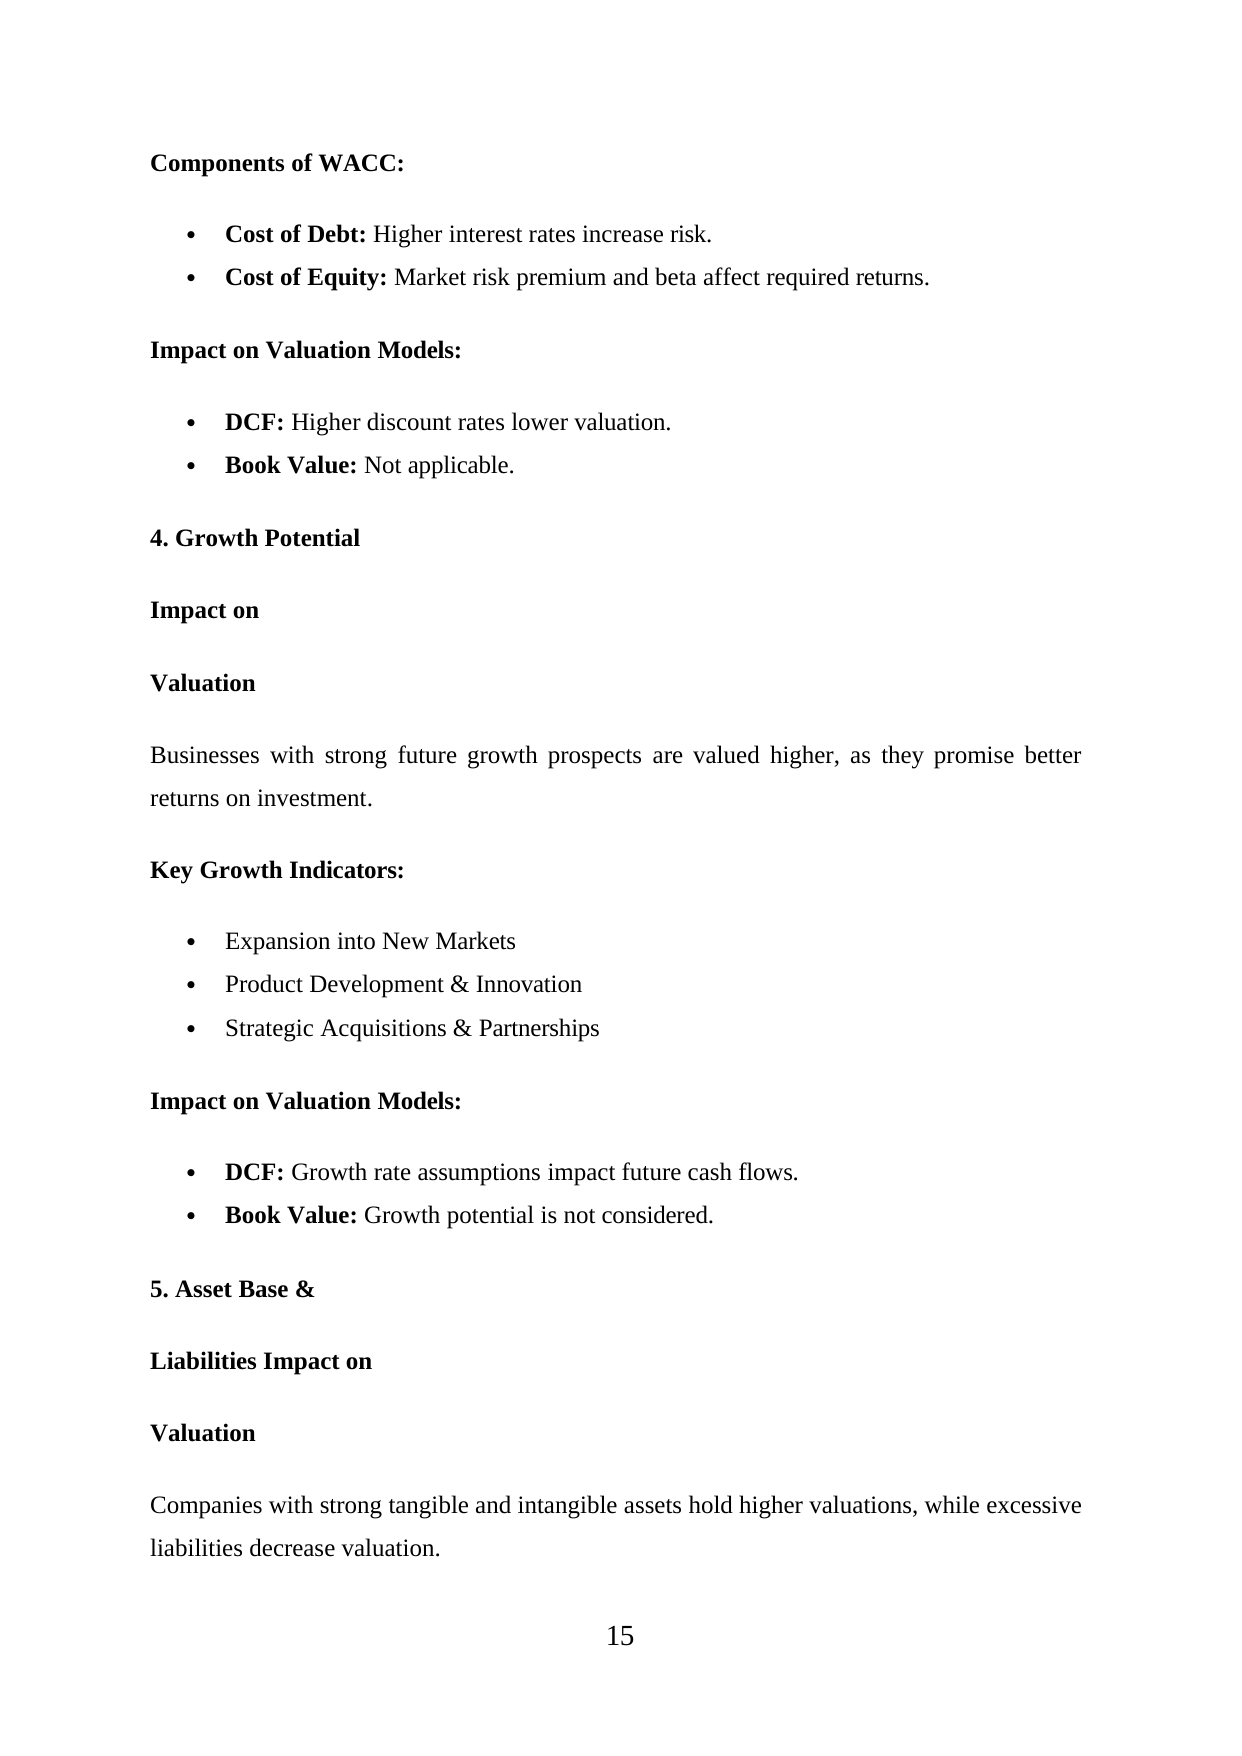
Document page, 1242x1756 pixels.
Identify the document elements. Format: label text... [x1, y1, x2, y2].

list Cost of Equity: Market risk premium and beta affect required returns. [187, 262, 1212, 291]
text Businesses with strong future growth prospects are valued higher, as they promise better returns on investment. [150, 740, 1089, 812]
subtitle Asset Base & Liabilities Impact on Valuation [150, 1274, 426, 1447]
list Book Value: Growth potential is not considered. [187, 1200, 1212, 1229]
list Book Value: Not applicable. [187, 450, 1212, 479]
list Strategic Acquisitions & Partnerships [187, 1013, 1212, 1041]
text Companies with strong tangible and intangible assets hold higher valuations, while excessive liabilities decrease valuation. [150, 1490, 1089, 1562]
list Product Development & Innovation [187, 969, 1212, 998]
subtitle Components of WACC: [150, 148, 1212, 177]
subtitle Key Growth Indicators: [150, 855, 1212, 884]
list DCF: Higher discount rates lower valuation. [187, 407, 1212, 436]
list Expansion into New Markets [187, 926, 1212, 955]
subtitle Impact on Valuation Models: [150, 1086, 1212, 1115]
subtitle Impact on Valuation Models: [150, 336, 1212, 364]
list Cost of Debt: Higher interest rates increase risk. [187, 219, 1212, 248]
list DCF: Growth rate assumptions impact future cash flows. [187, 1157, 1212, 1186]
subtitle Growth Potential Impact on Valuation [150, 523, 369, 696]
